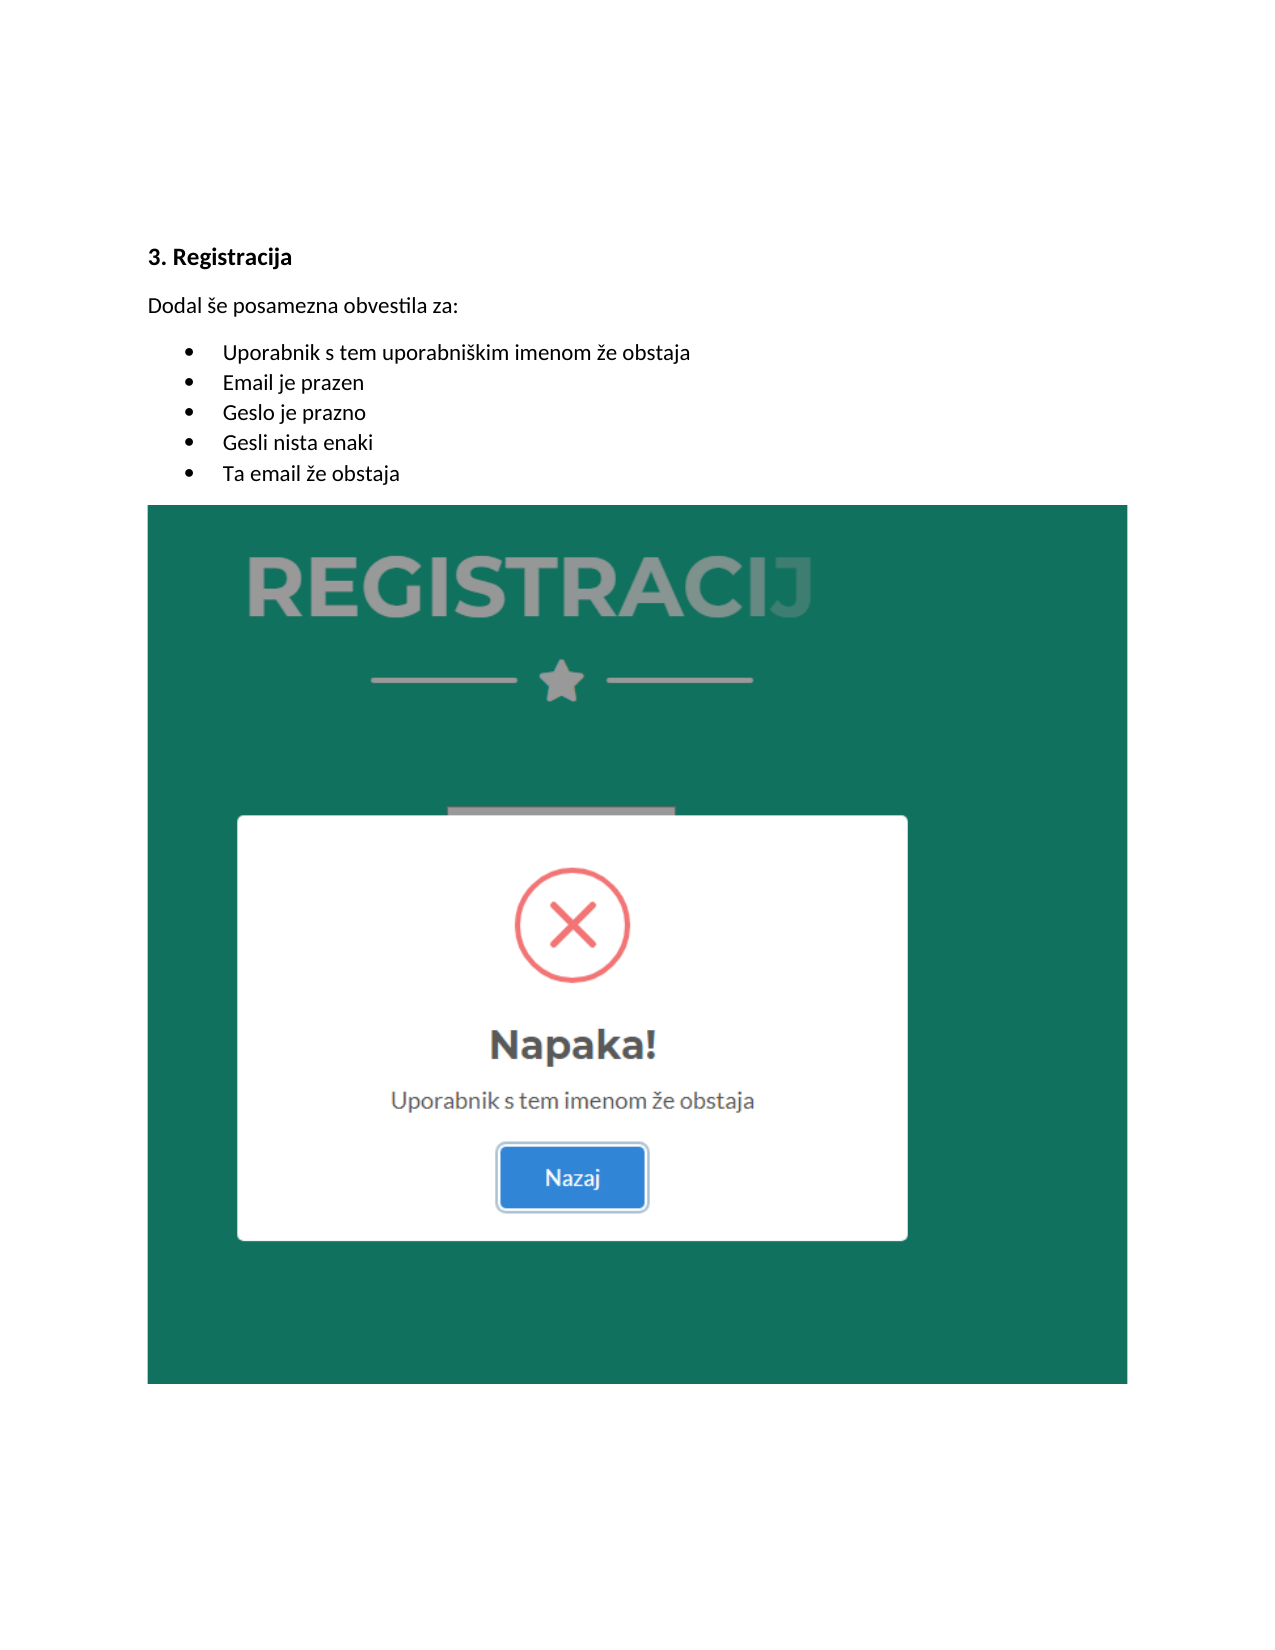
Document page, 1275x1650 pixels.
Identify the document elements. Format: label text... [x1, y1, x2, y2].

picture [147, 505, 1128, 1384]
list Geslo je prazno [185, 398, 1127, 426]
text Dodal še posamezna obvestila za: [148, 291, 1127, 319]
text 3. Registracija [148, 241, 1127, 272]
list Email je prazen [185, 368, 1127, 396]
list Uporabnik s tem uporabniškim imenom že obstaja [185, 338, 1127, 366]
list Ta email že obstaja [185, 459, 1127, 487]
list Gesli nista enaki [185, 428, 1127, 456]
